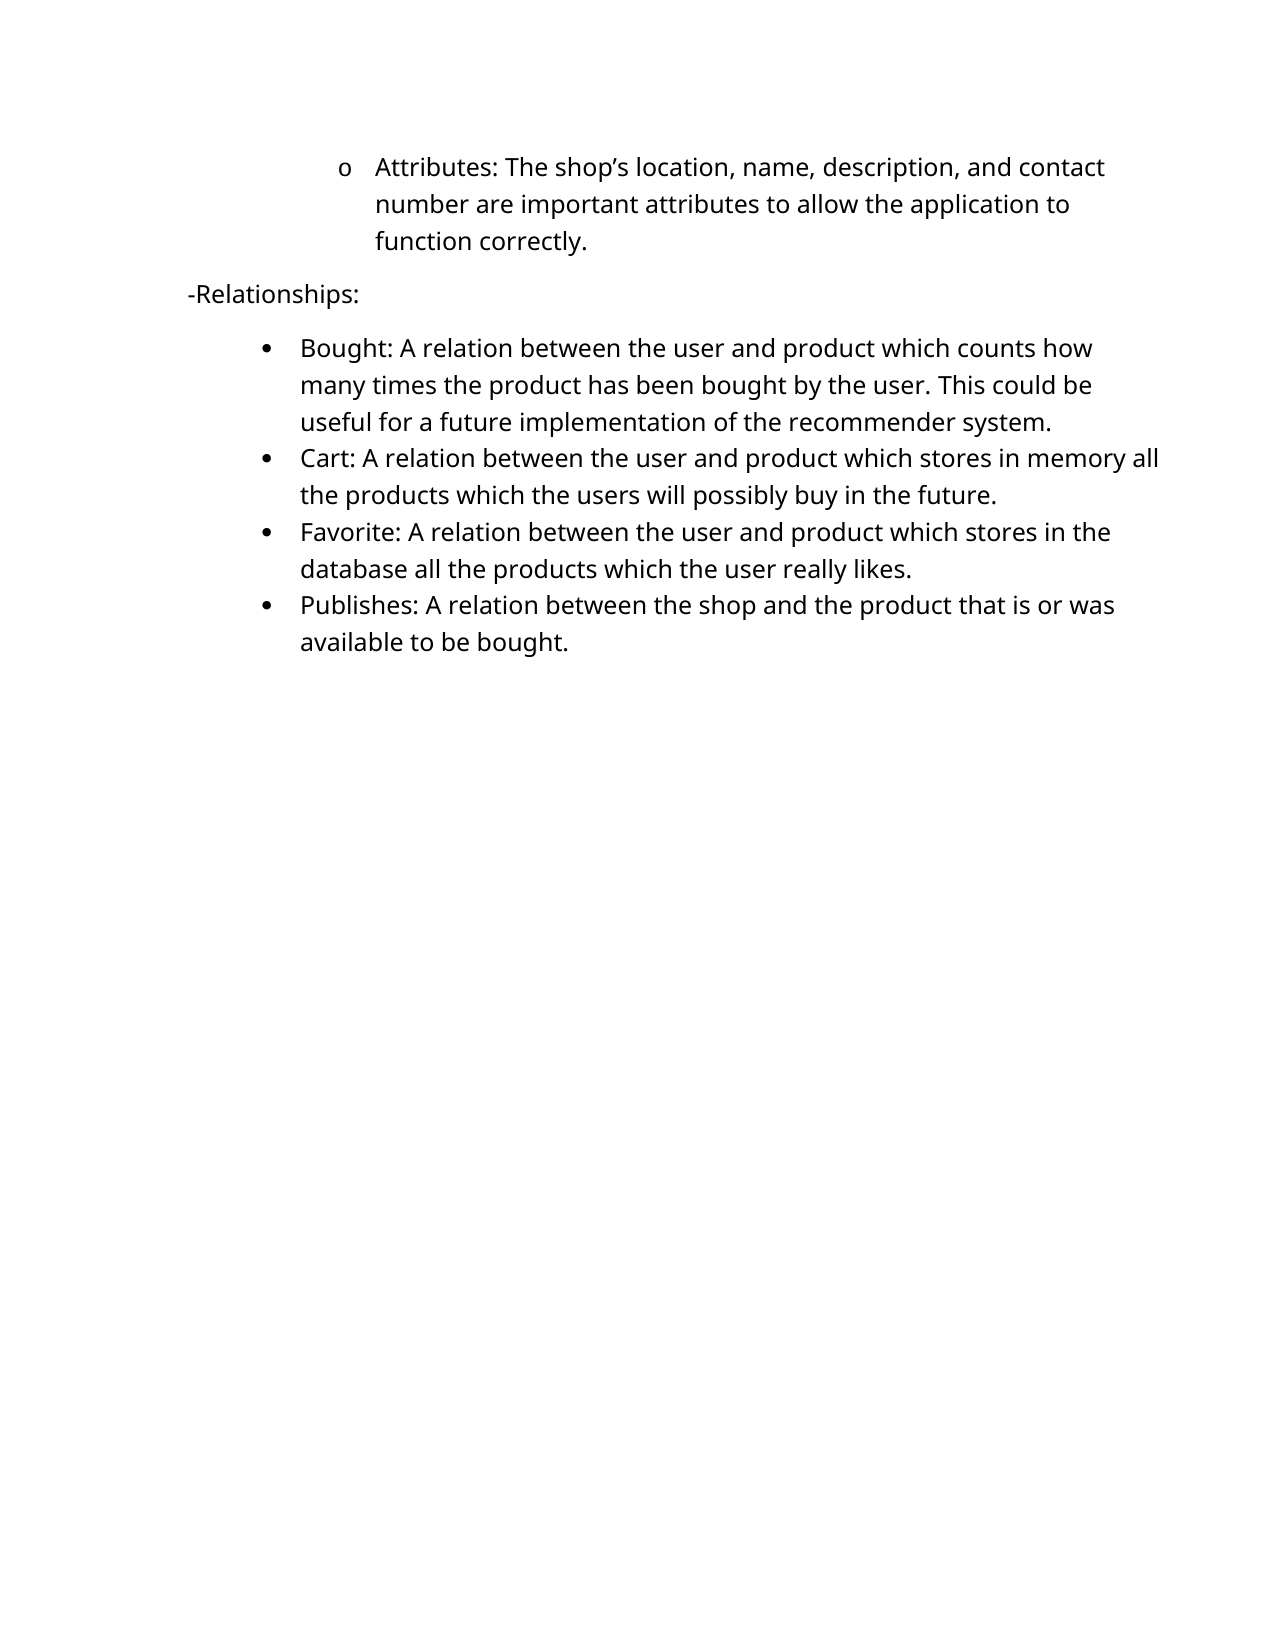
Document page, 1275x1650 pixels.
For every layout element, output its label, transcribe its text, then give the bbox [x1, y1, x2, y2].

list Favorite: A relation between the user and product which stores in the database all the products which the user really likes. [262, 514, 1162, 585]
text -Relationships: [112, 277, 1162, 311]
list Attributes: The shop’s location, name, description, and contact number are important attributes to allow the application to function correctly. [337, 150, 1162, 258]
list Cart: A relation between the user and product which stores in memory all the products which the users will possibly buy in the future. [262, 441, 1162, 512]
list Bought: A relation between the user and product which counts how many times the product has been bought by the user. This could be useful for a future implementation of the recommender system. [262, 331, 1162, 438]
list Publishes: A relation between the shop and the product that is or was available to be bought. [262, 588, 1162, 659]
